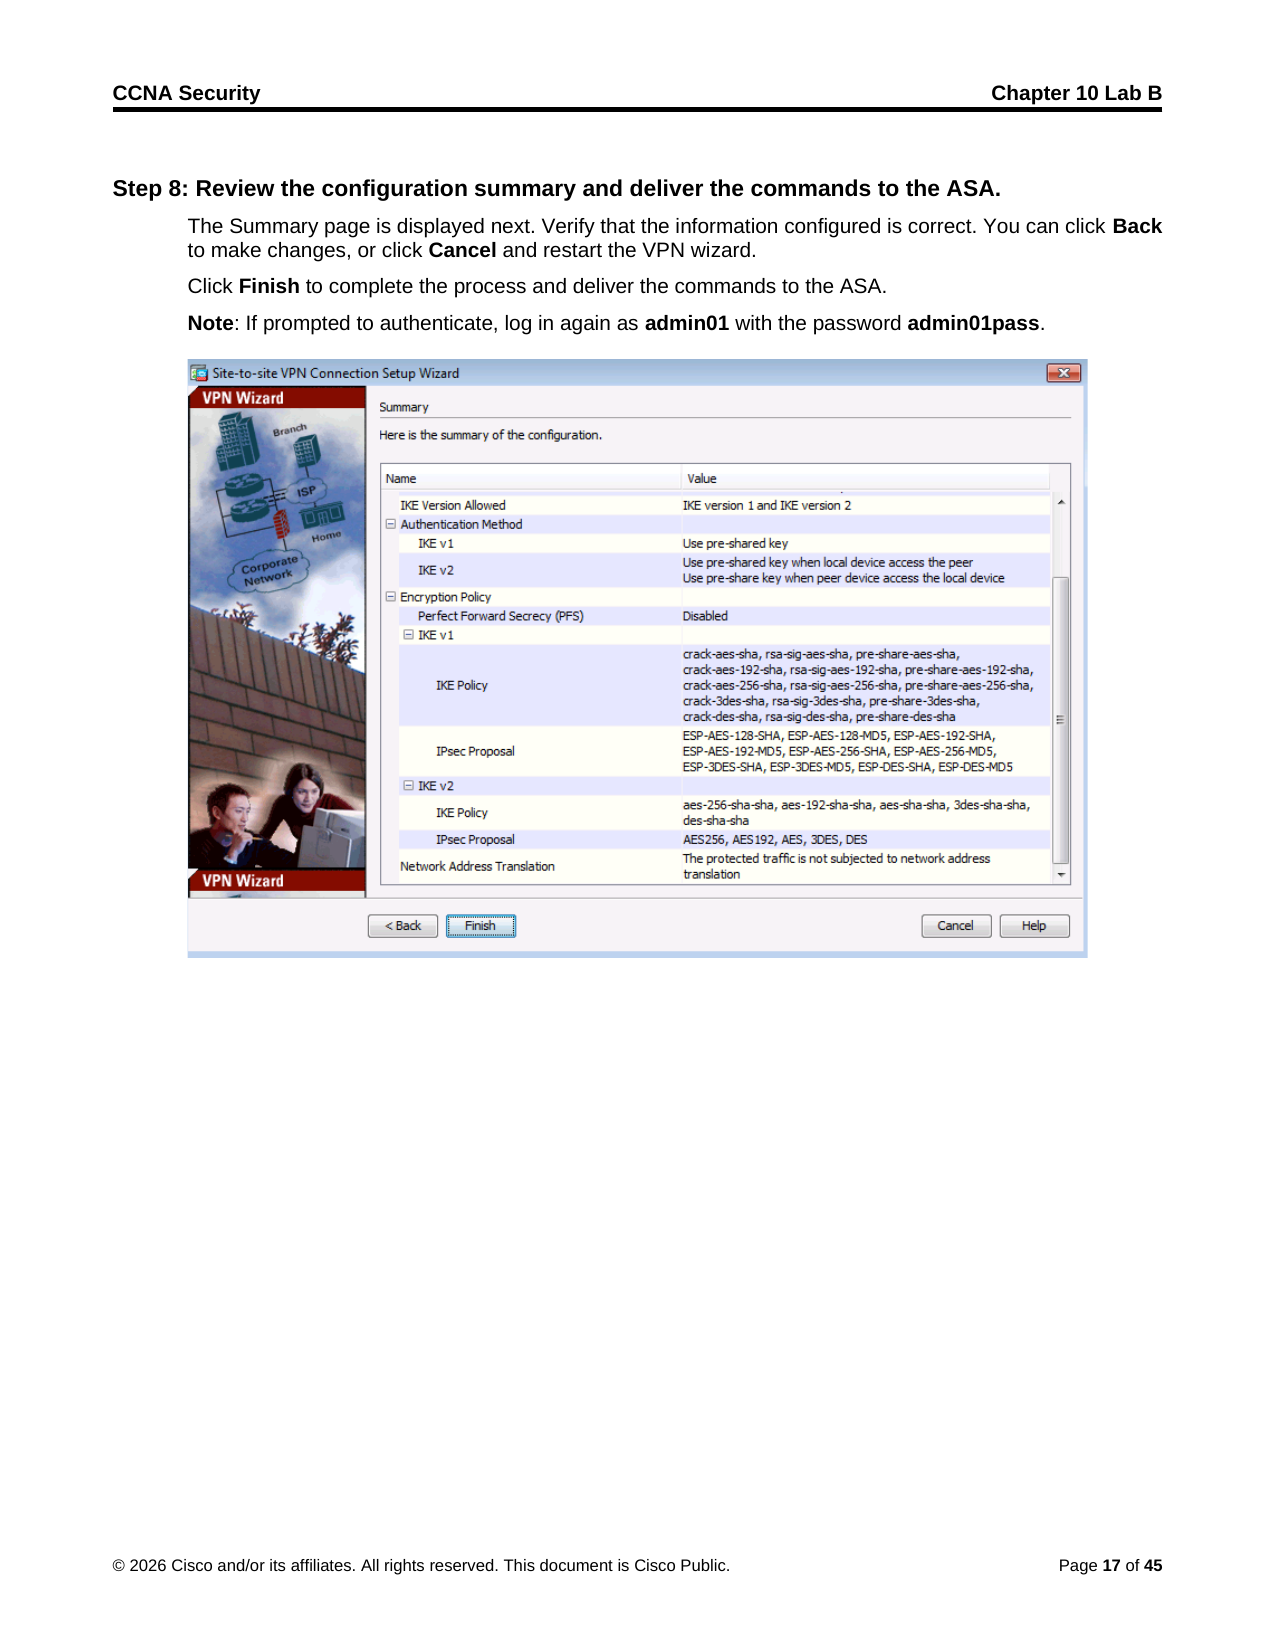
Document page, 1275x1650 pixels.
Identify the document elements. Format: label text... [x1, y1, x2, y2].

text Review the configuration summary and deliver the commands to the ASA. [112, 175, 1162, 201]
picture [187, 359, 1088, 958]
text Note: If prompted to authenticate, log in again as admin01 with the password admin01pass. [187, 311, 1162, 335]
text Click Finish to complete the process and deliver the commands to the ASA. [187, 274, 1162, 298]
text The Summary page is displayed next. Verify that the information configured is correct. You can click Back to make changes, or click Cancel and restart the VPN wizard. [187, 214, 1162, 262]
